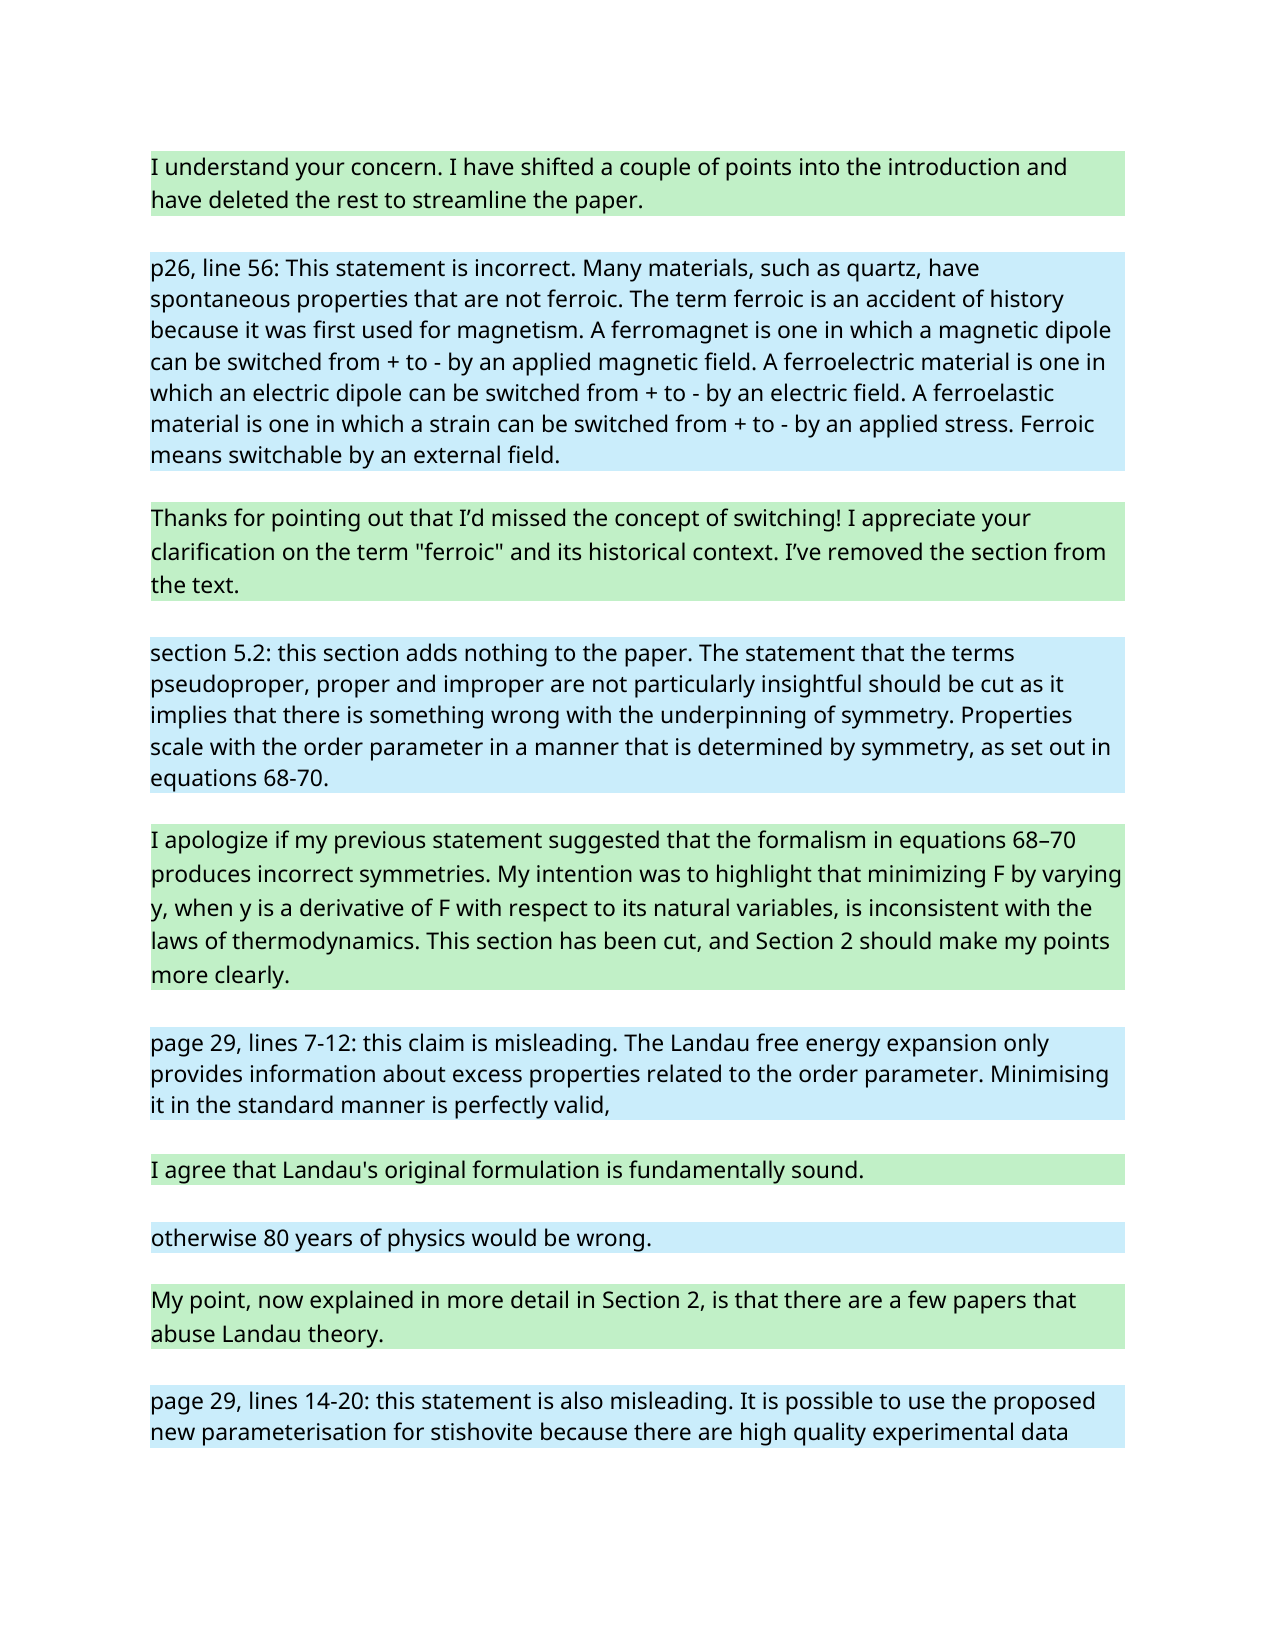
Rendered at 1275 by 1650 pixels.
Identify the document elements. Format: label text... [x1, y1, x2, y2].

text p26, line 56: This statement is incorrect. Many materials, such as quartz, have spontaneous properties that are not ferroic. The term ferroic is an accident of history because it was first used for magnetism. A ferromagnet is one in which a magnetic dipole can be switched from + to - by an applied magnetic field. A ferroelectric material is one in which an electric dipole can be switched from + to - by an electric field. A ferroelastic material is one in which a strain can be switched from + to - by an applied stress. Ferroic means switchable by an external field. [150, 252, 1125, 471]
text My point, now explained in more detail in Section 2, is that there are a few papers that abuse Landau theory. [151, 1284, 1125, 1349]
text I agree that Landau's original formulation is fundamentally sound. [151, 1154, 1125, 1185]
text section 5.2: this section adds nothing to the paper. The statement that the terms pseudoproper, proper and improper are not particularly insightful should be cut as it implies that there is something wrong with the underpinning of symmetry. Properties scale with the order parameter in a manner that is determined by symmetry, as set out in equations 68-70. [150, 637, 1125, 793]
text I understand your concern. I have shifted a couple of points into the introduction and have deleted the rest to streamline the paper. [151, 151, 1125, 216]
text I apologize if my previous statement suggested that the formalism in equations 68–70 produces incorrect symmetries. My intention was to highlight that minimizing F by varying y, when y is a derivative of F with respect to its natural variables, is inconsistent with the laws of thermodynamics. This section has been cut, and Section 2 should make my points more clearly. [151, 824, 1125, 990]
text otherwise 80 years of physics would be wrong. [151, 1222, 1125, 1253]
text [150, 1385, 1125, 1448]
text page 29, lines 7-12: this claim is misleading. The Landau free energy expansion only provides information about excess properties related to the order parameter. Minimising it in the standard manner is perfectly valid, [150, 1027, 1125, 1120]
text Thanks for pointing out that I’d missed the concept of switching! I appreciate your clarification on the term "ferroic" and its historical context. I’ve removed the section from the text. [151, 502, 1125, 601]
